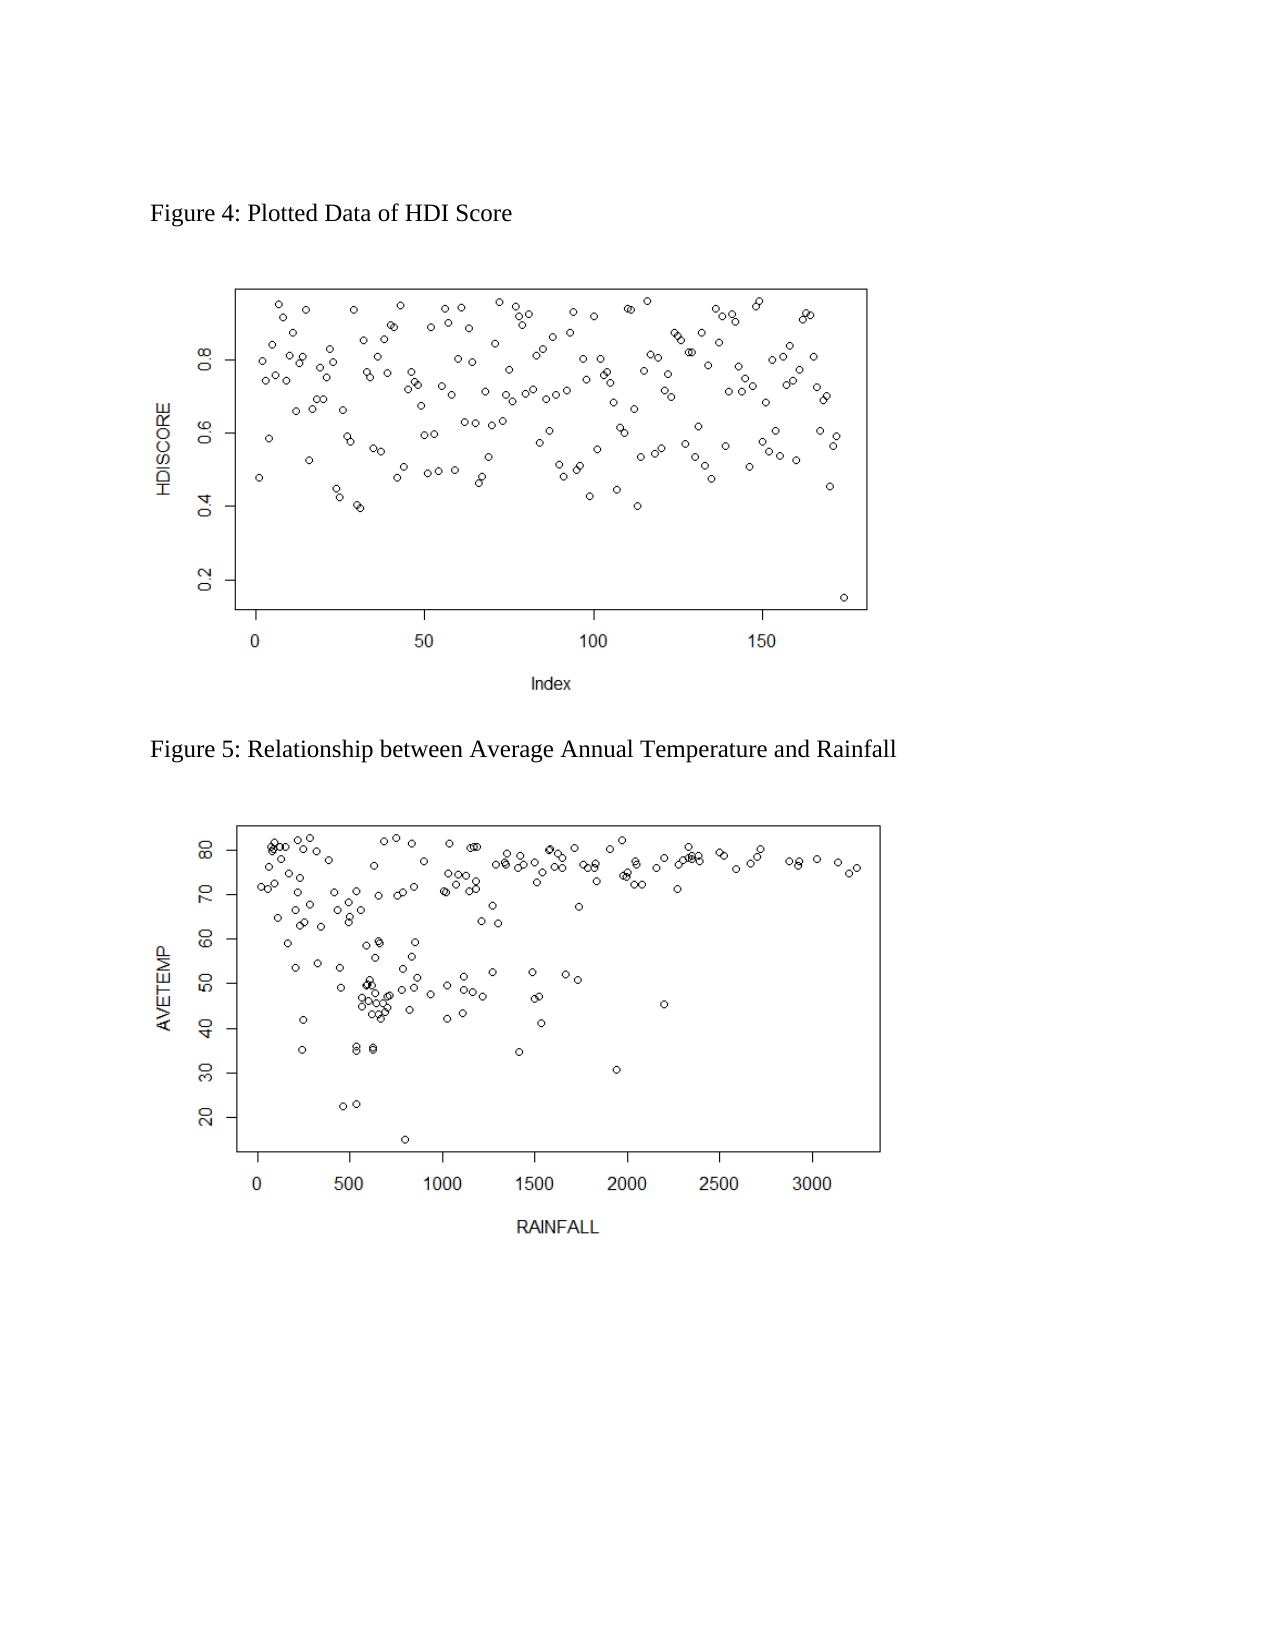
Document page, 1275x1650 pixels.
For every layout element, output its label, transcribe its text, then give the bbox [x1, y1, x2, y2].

text Figure 5: Relationship between Average Annual Temperature and Rainfall [150, 734, 1125, 763]
picture [150, 245, 911, 716]
picture [150, 781, 925, 1260]
text Figure 4: Plotted Data of HDI Score [150, 198, 1125, 226]
